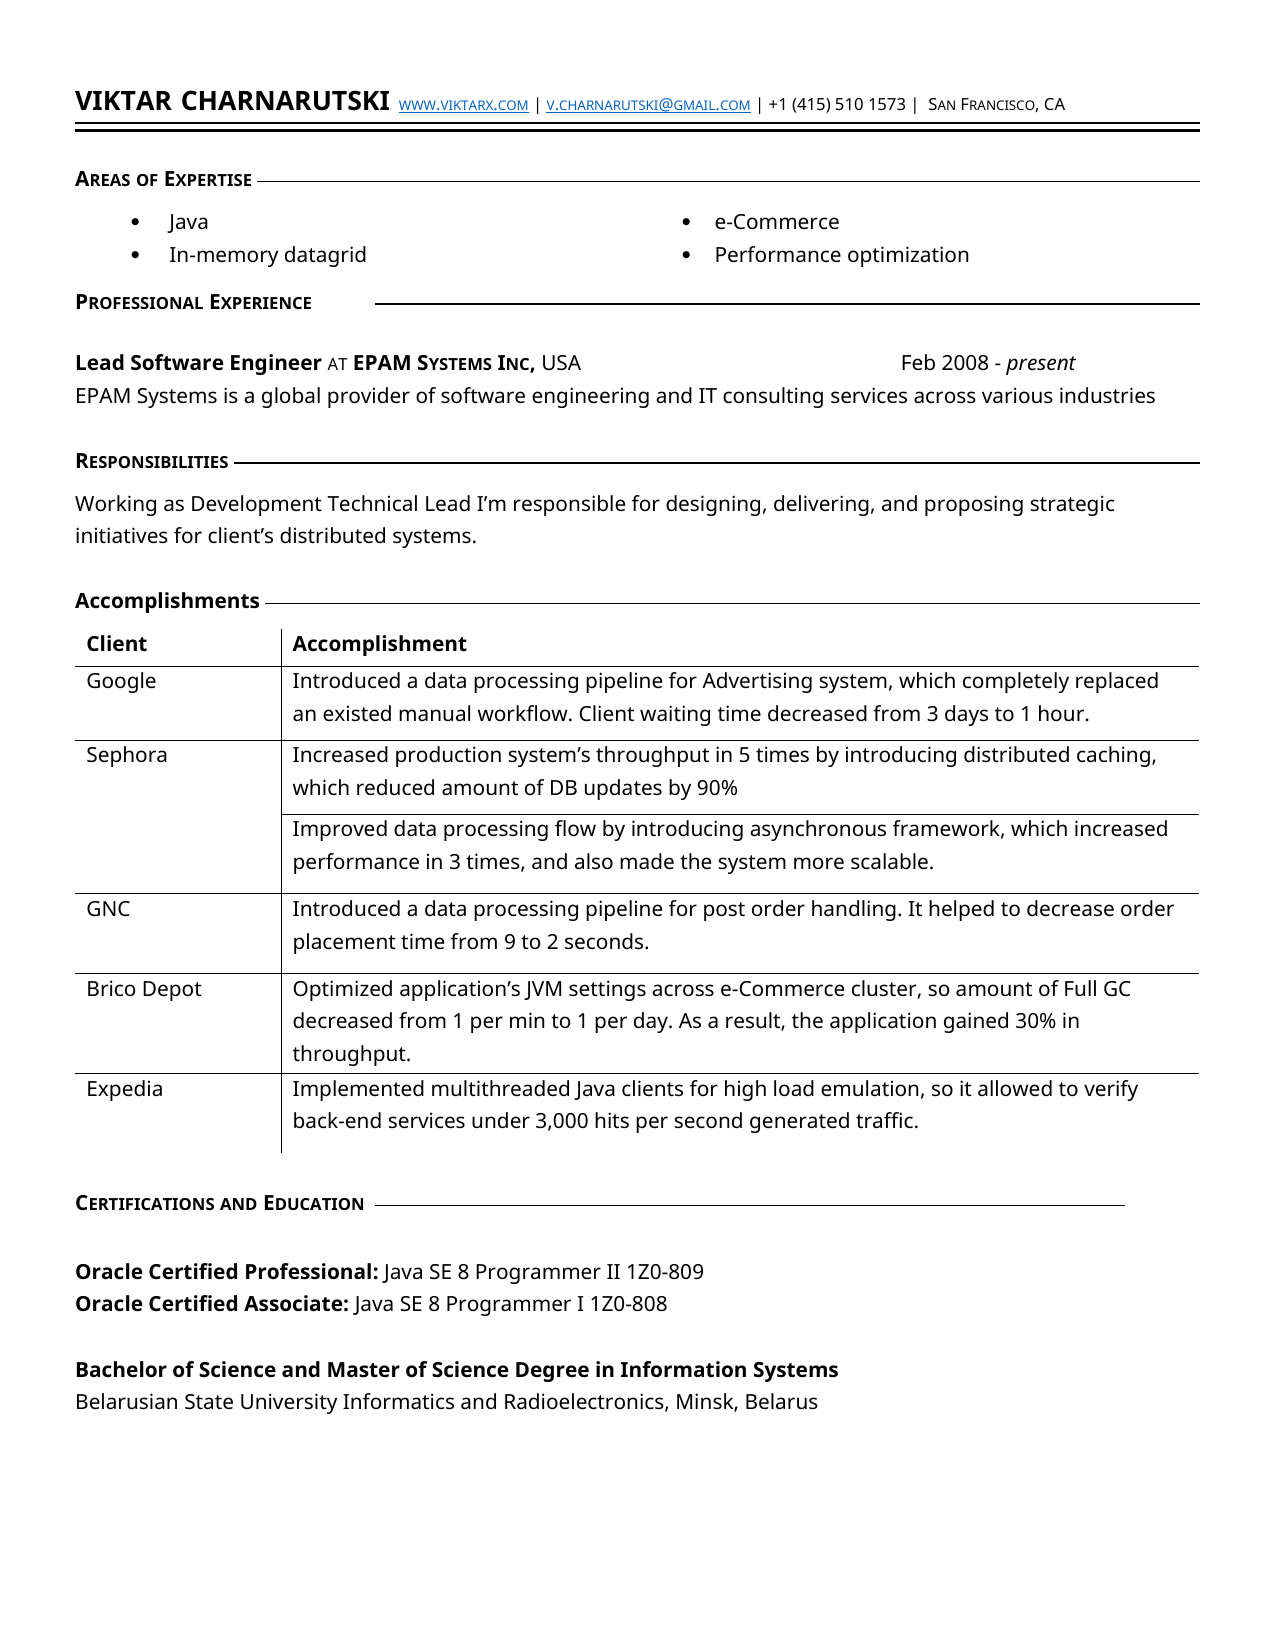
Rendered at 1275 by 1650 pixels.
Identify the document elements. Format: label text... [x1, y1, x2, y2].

text EPAM Systems is a global provider of software engineering and IT consulting services across various industries [75, 381, 1200, 409]
table_header Java In-memory datagrid [45, 207, 596, 287]
text Areas of Expertise [75, 164, 1200, 193]
table_cell Brico Depot [75, 974, 281, 1073]
text Oracle Certified Associate: Java SE 8 Programmer I 1Z0-808 [75, 1289, 1200, 1318]
text Bachelor of Science and Master of Science Degree in Information Systems [75, 1355, 1200, 1383]
table_header Accomplishment [282, 629, 1199, 666]
table_cell Introduced a data processing pipeline for post order handling. It helped to decrease order placement time from 9 to 2 seconds. [282, 894, 1199, 973]
text Accomplishments [75, 587, 1200, 615]
text Belarusian State University Informatics and Radioelectronics, Minsk, Belarus [75, 1387, 1200, 1416]
text Responsibilities [75, 446, 1200, 474]
table_cell Improved data processing flow by introducing asynchronous framework, which increased performance in 3 times, and also made the system more scalable. [282, 815, 1199, 893]
table_header e-Commerce Performance optimization [596, 207, 1200, 287]
table_cell Implemented multithreaded Java clients for high load emulation, so it allowed to verify back-end services under 3,000 hits per second generated traffic. [282, 1074, 1199, 1152]
text Professional Experience [75, 287, 1200, 316]
table_cell Introduced a data processing pipeline for Advertising system, which completely replaced an existed manual workflow. Client waiting time decreased from 3 days to 1 hour. [282, 667, 1199, 739]
text Oracle Certified Professional: Java SE 8 Programmer II 1Z0-809 [75, 1257, 1200, 1285]
text Lead Software Engineer at EPAM Systems Inc, USA Feb 2008 - present [75, 348, 1200, 377]
table_header Client [75, 629, 281, 666]
table_cell GNC [75, 894, 281, 973]
table_cell Google [75, 667, 281, 739]
table_cell Sephora [75, 741, 281, 893]
text Working as Development Technical Lead I’m responsible for designing, delivering, and proposing strategic initiatives for client’s distributed systems. [75, 489, 1200, 550]
table_cell Expedia [75, 1074, 281, 1152]
table_cell Optimized application’s JVM settings across e-Commerce cluster, so amount of Full GC decreased from 1 per min to 1 per day. As a result, the application gained 30% in throughput. [282, 974, 1199, 1073]
table_cell Increased production system’s throughput in 5 times by introducing distributed caching, which reduced amount of DB updates by 90% [282, 741, 1199, 813]
text Certifications and Education [75, 1188, 1200, 1217]
